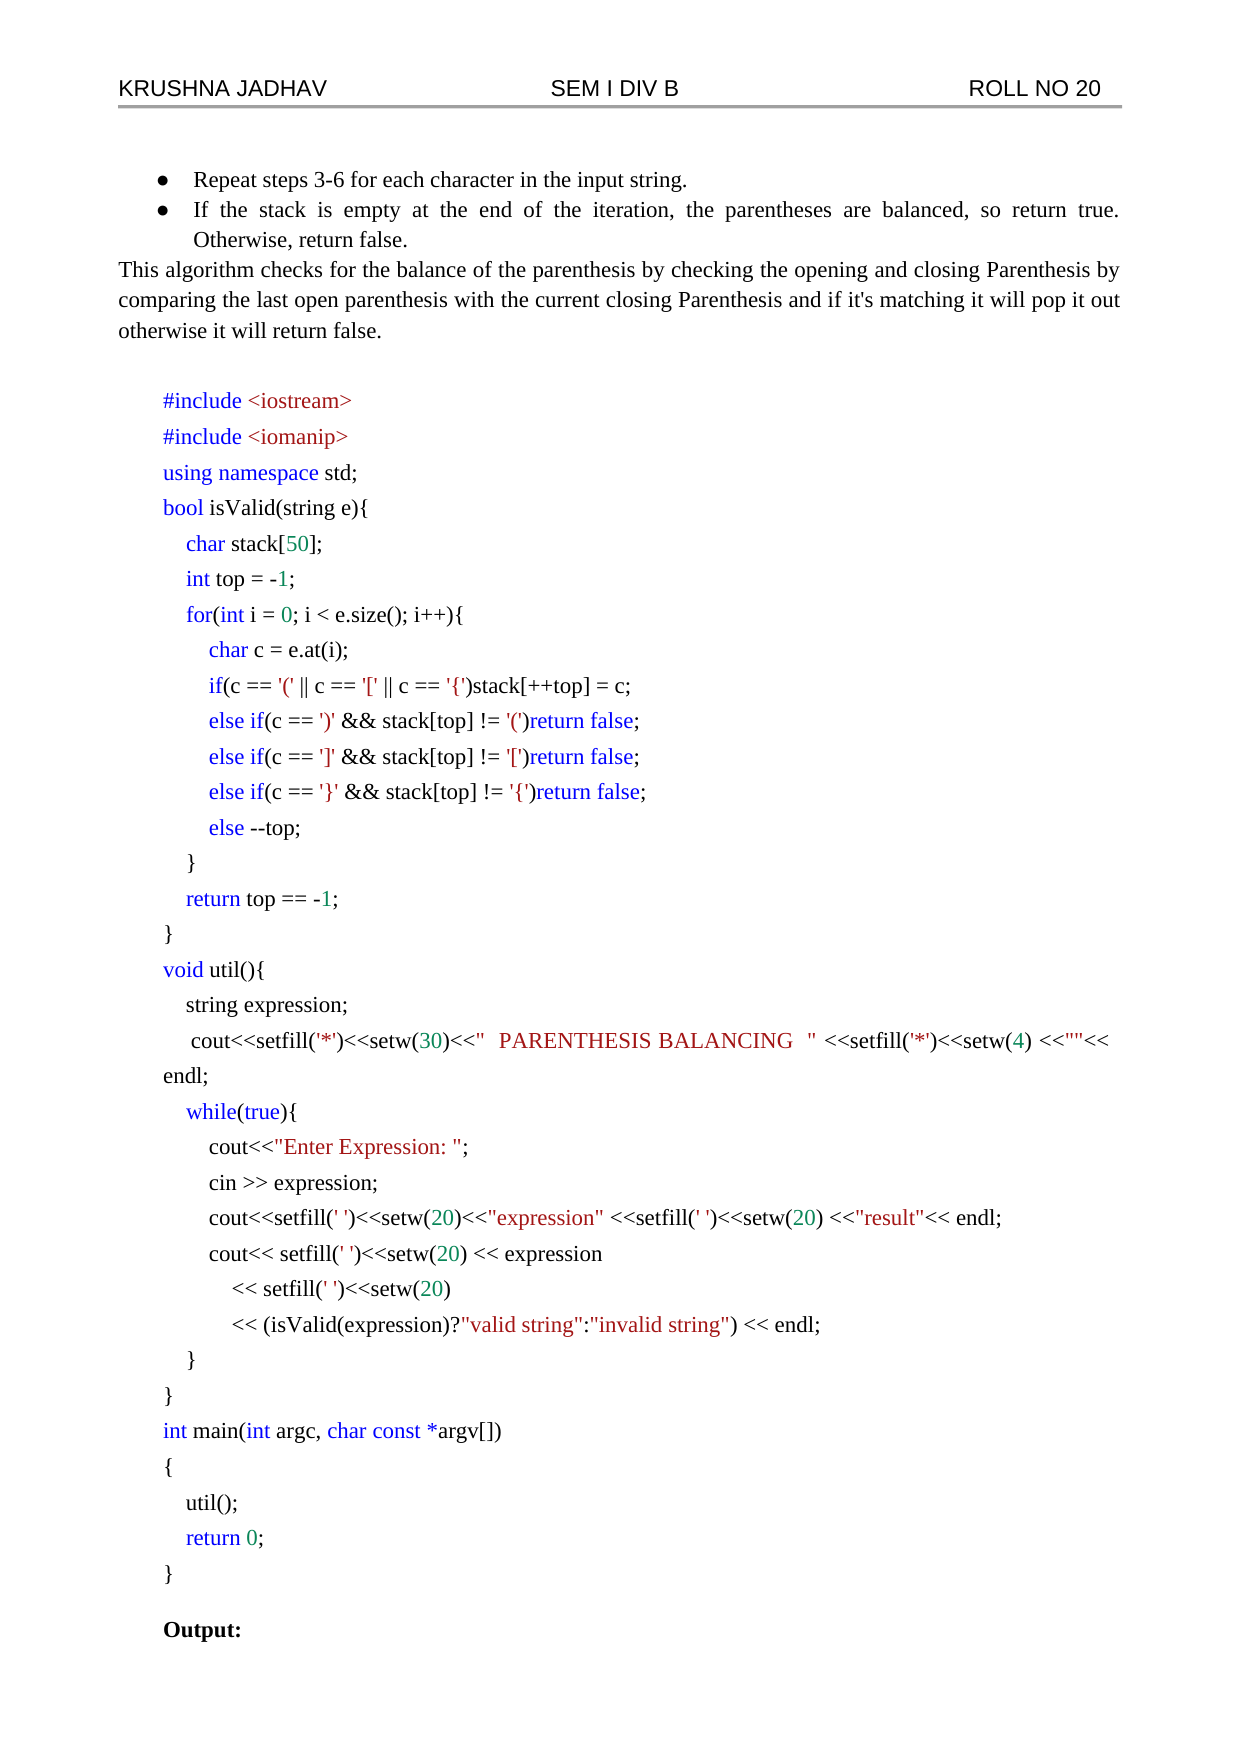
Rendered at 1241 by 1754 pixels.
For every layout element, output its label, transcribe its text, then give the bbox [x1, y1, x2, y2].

text This algorithm checks for the balance of the parenthesis by checking the opening and closing Parenthesis by comparing the last open parenthesis with the current closing Parenthesis and if it's matching it will pop it out otherwise it will return false. [118, 256, 1122, 343]
list If the stack is empty at the end of the iteration, the parentheses are balanced, so return true. Otherwise, return false. [156, 196, 1122, 252]
table_header #include <iostream> #include <iomanip> using namespace std; bool isValid(string e){ char stack[50]; int top = -1; for(int i = 0; i < e.size(); i++){ char c = e.at(i); if(c == '(' || c == '[' || c == '{')stack[++top] = c; else if(c == ')' && stack[top] != '(')return false; else if(c == ']' && stack[top] != '[')return false; else if(c == '}' && stack[top] != '{')return false; else --top; } return top == -1; } void util(){ string expression; cout<<setfill('*')<<setw(30)<<" PARENTHESIS BALANCING " <<setfill('*')<<setw(4) <<""<< endl; while(true){ cout<<"Enter Expression: "; cin >> expression; cout<<setfill(' ')<<setw(20)<<"expression" <<setfill(' ')<<setw(20) <<"result"<< endl; cout<< setfill(' ')<<setw(20) << expression << setfill(' ')<<setw(20) << (isValid(expression)?"valid string":"invalid string") << endl; } } int main(int argc, char const *argv[]) { util(); return 0; } [153, 377, 1119, 1606]
list Repeat steps 3-6 for each character in the input string. [156, 166, 1122, 192]
table_cell Output: [153, 1606, 1119, 1653]
